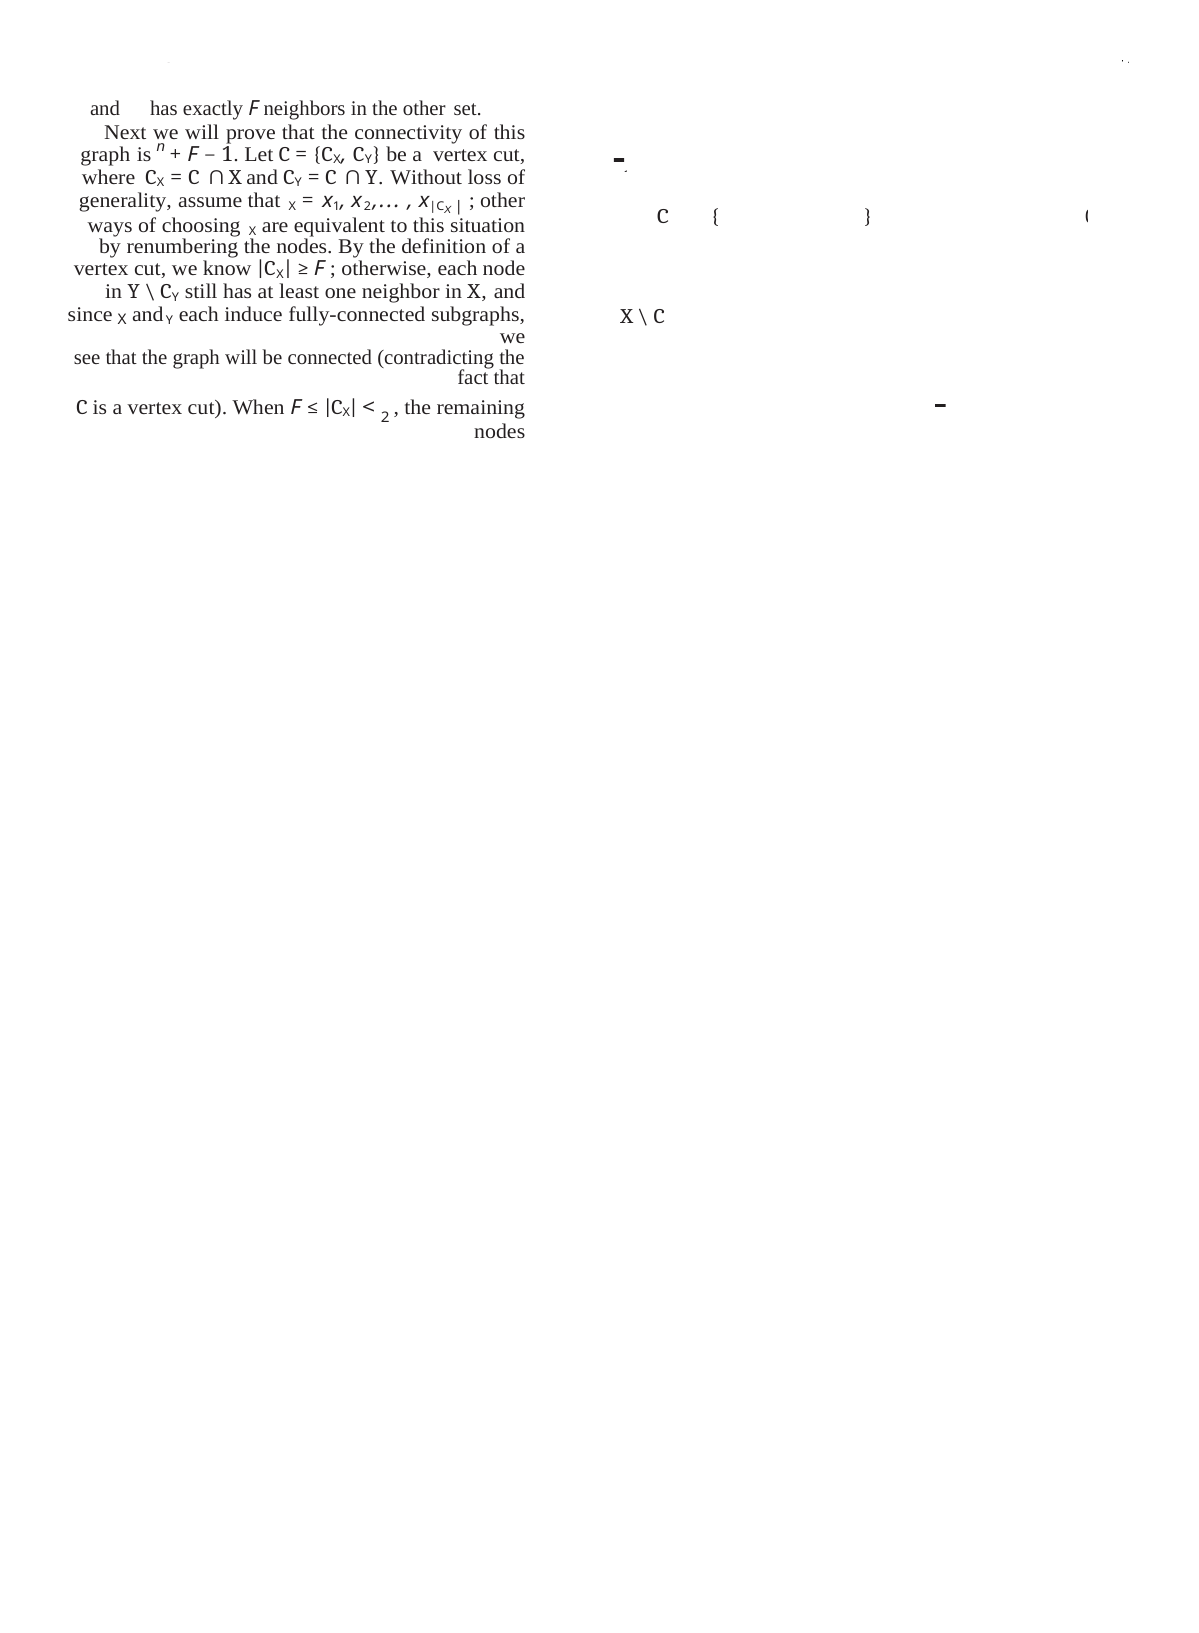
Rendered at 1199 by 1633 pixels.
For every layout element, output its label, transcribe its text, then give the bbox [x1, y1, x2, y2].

text C is a vertex cut). When F ≤ |CX| < 2 , the remaining nodes [52, 388, 525, 443]
picture [613, 158, 625, 162]
text and has exactly F neighbors in the other set. [90, 98, 591, 120]
text Next we will prove that the connectivity of this graph is n + F − 1. Let C = {CX, CY} be a vertex cut, where CX = C ∩ X and CY = C ∩ Y. Without loss of generality, assume that X = x1, x2,... , x|CX | ; other ways of choosing X are equivalent to this situation by renumbering the nodes. By the definition of a vertex cut, we know |CX| ≥ F ; otherwise, each node in Y \ CY still has at least one neighbor in X, and since X and Y each induce fully-connected subgraphs, we [64, 124, 525, 348]
text see that the graph will be connected (contradicting the fact that [52, 348, 524, 388]
